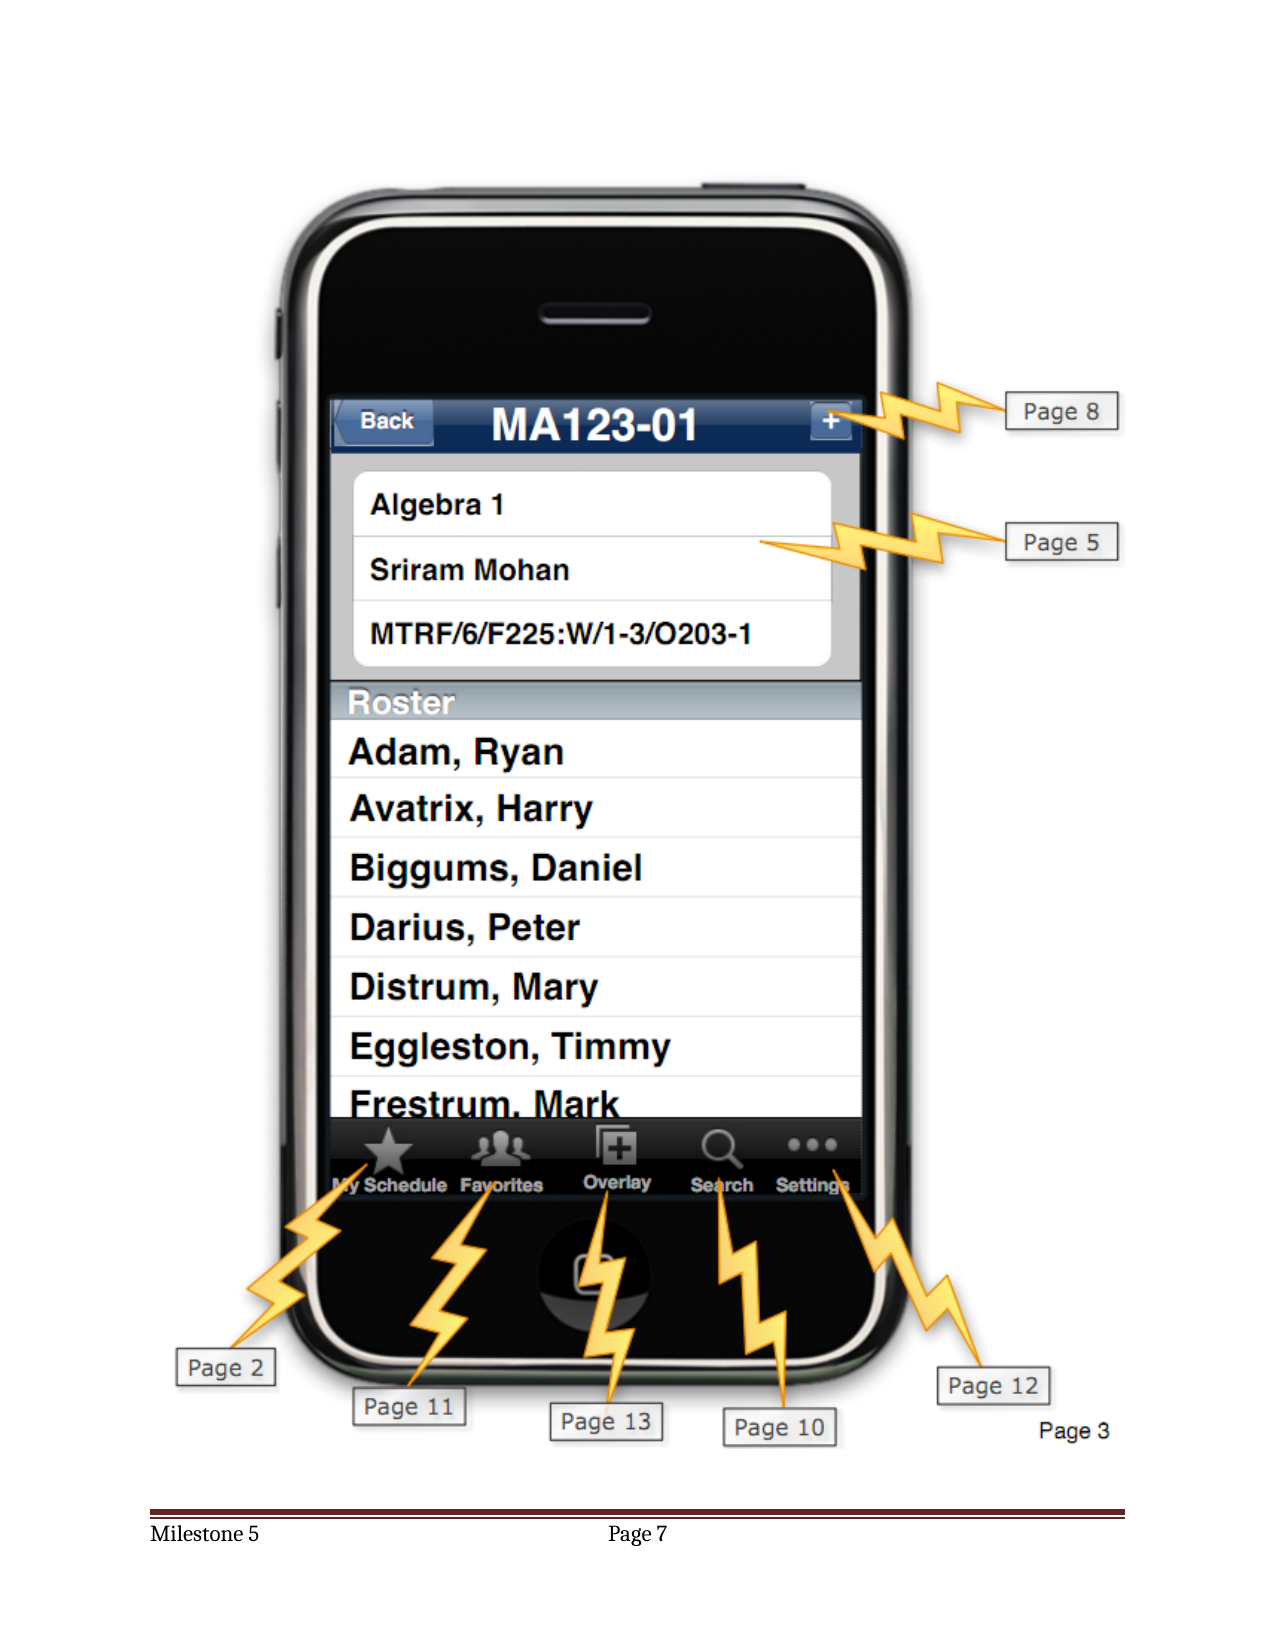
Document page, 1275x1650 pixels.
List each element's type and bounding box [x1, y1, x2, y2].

picture [150, 150, 1125, 1449]
